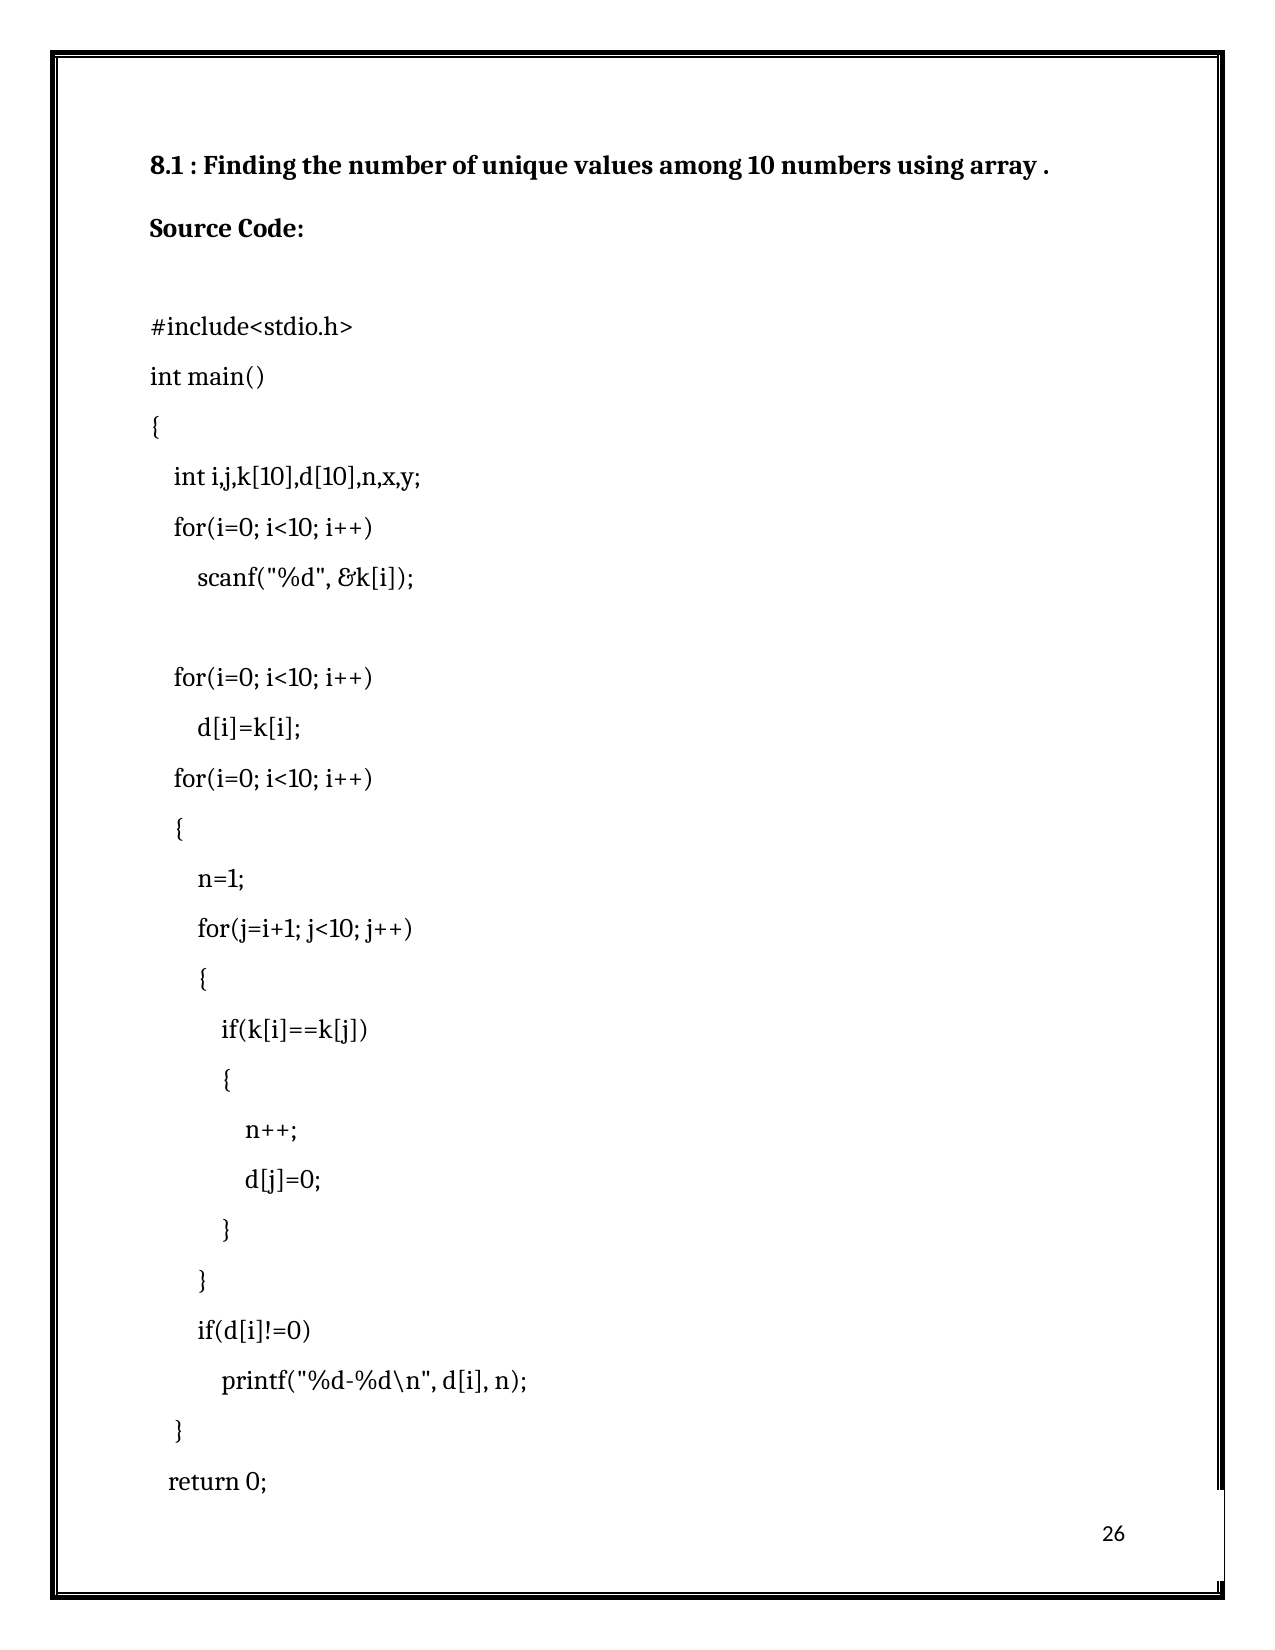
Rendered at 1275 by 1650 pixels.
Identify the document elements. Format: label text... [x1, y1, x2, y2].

text d[j]=0; [150, 1164, 1125, 1195]
text { [150, 1064, 1125, 1095]
text int main() [150, 361, 1125, 392]
text for(i=0; i<10; i++) [150, 763, 1125, 794]
text Source Code: [150, 213, 1125, 244]
text for(j=i+1; j<10; j++) [150, 913, 1125, 944]
text n++; [150, 1114, 1125, 1145]
text n=1; [150, 863, 1125, 894]
text for(i=0; i<10; i++) [150, 662, 1125, 693]
text } [150, 1214, 1125, 1246]
text 8.1 : Finding the number of unique values among 10 numbers using array . [150, 150, 1125, 181]
text return 0; [150, 1466, 1125, 1497]
text int i,j,k[10],d[10],n,x,y; [150, 461, 1125, 492]
text if(k[i]==k[j]) [150, 1014, 1125, 1045]
text scanf("%d", &k[i]); [150, 562, 1125, 593]
text if(d[i]!=0) [150, 1315, 1125, 1346]
text } [150, 1415, 1125, 1446]
text d[i]=k[i]; [150, 712, 1125, 743]
text { [150, 963, 1125, 994]
text printf("%d-%d\n", d[i], n); [150, 1365, 1125, 1396]
text { [150, 411, 1125, 442]
text { [150, 813, 1125, 844]
text } [150, 1265, 1125, 1296]
text for(i=0; i<10; i++) [150, 512, 1125, 543]
text #include<stdio.h> [150, 311, 1125, 342]
